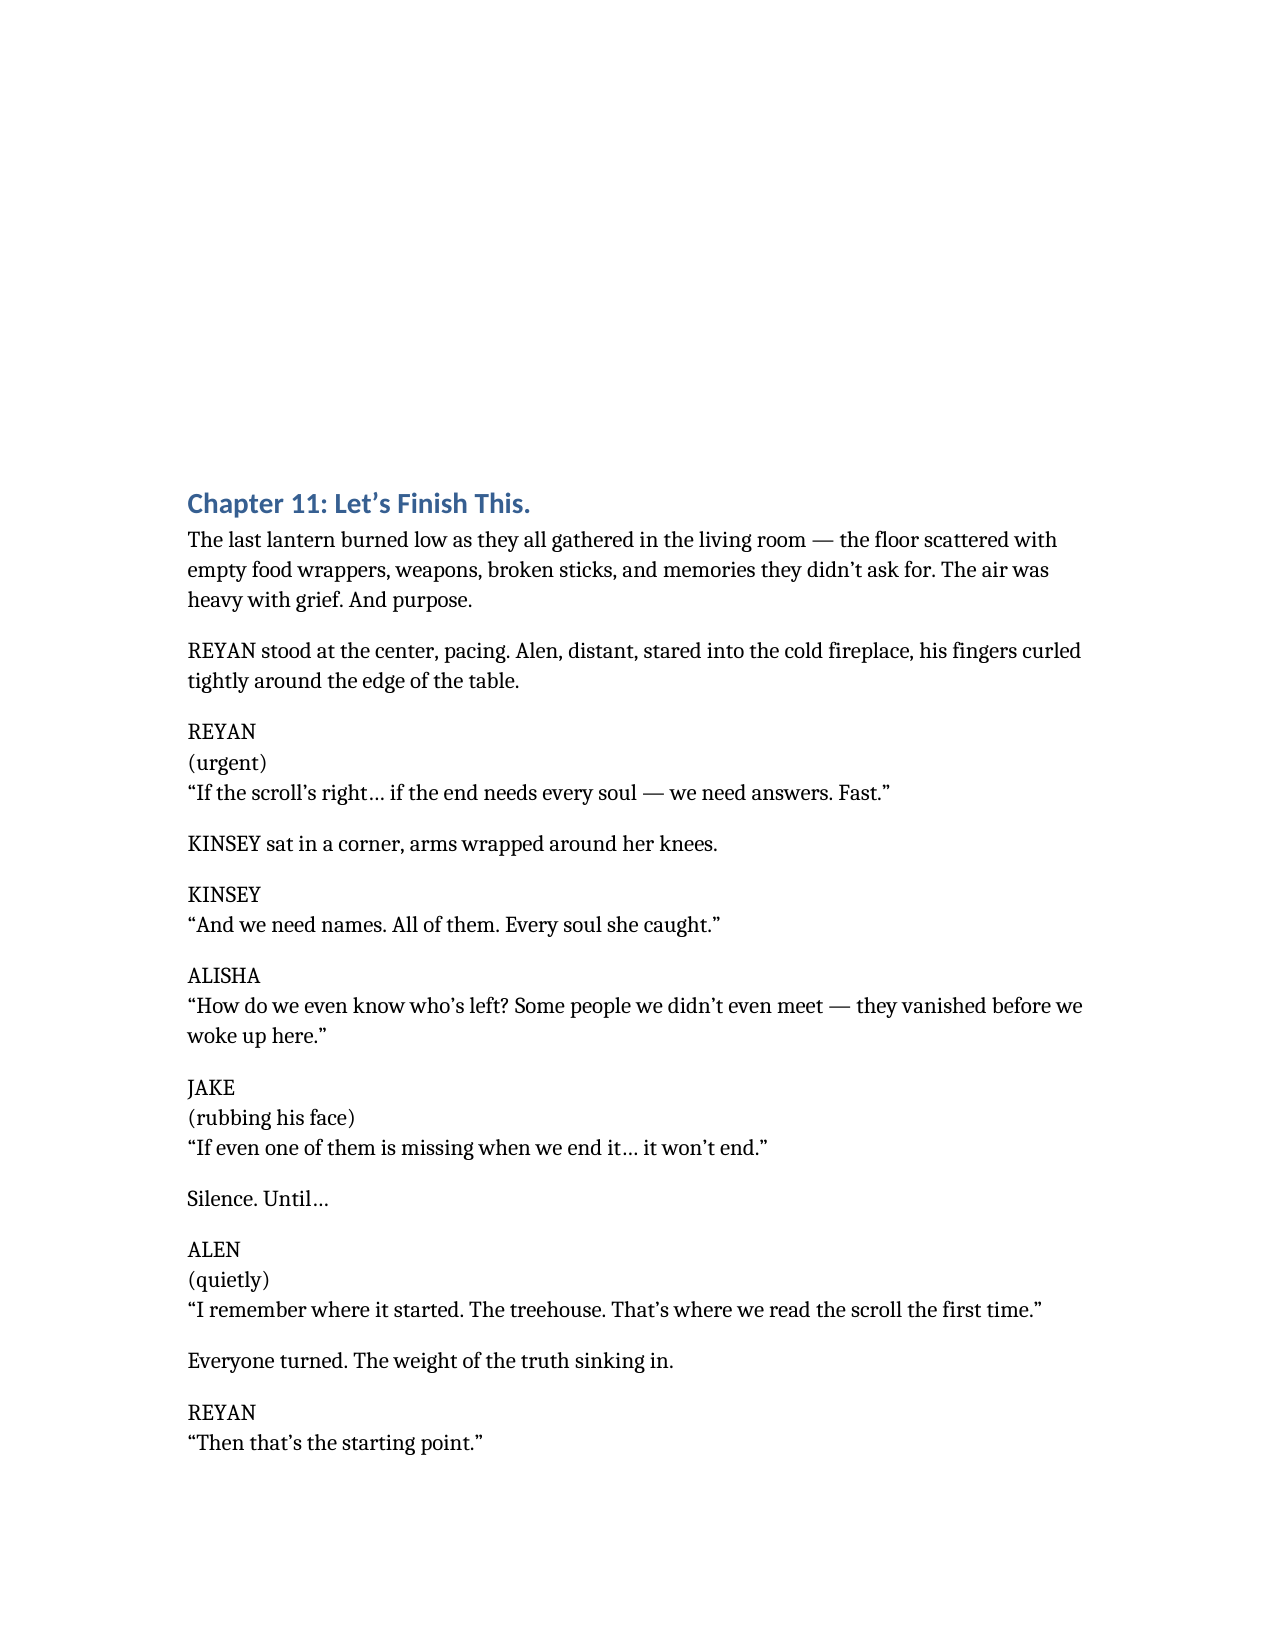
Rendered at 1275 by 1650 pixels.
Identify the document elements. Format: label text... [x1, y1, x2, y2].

text KINSEY sat in a corner, arms wrapped around her knees. [187, 831, 1087, 857]
text Silence. Until… [187, 1186, 1087, 1212]
text KINSEY “And we need names. All of them. Every soul she caught.” [187, 882, 1087, 938]
text Everyone turned. The weight of the truth sinking in. [187, 1348, 1087, 1374]
text ALISHA “How do we even know who’s left? Some people we didn’t even meet — they vanished before we woke up here.” [187, 963, 1087, 1049]
text JAKE (rubbing his face) “If even one of them is missing when we end it… it won’t end.” [187, 1074, 1087, 1161]
text REYAN stood at the center, pacing. Alen, distant, stared into the cold fireplace, his fingers curled tightly around the edge of the table. [187, 638, 1087, 694]
text REYAN “Then that’s the starting point.” [187, 1399, 1087, 1456]
text REYAN (urgent) “If the scroll’s right… if the end needs every soul — we need answers. Fast.” [187, 719, 1087, 806]
text ALEN (quietly) “I remember where it started. The treehouse. That’s where we read the scroll the first time.” [187, 1237, 1087, 1323]
text The last lantern burned low as they all gathered in the living room — the floor scattered with empty food wrappers, weapons, broken sticks, and memories they didn’t ask for. The air was heavy with grief. And purpose. [187, 526, 1087, 613]
subtitle Chapter 11: Let’s Finish This. [187, 485, 1087, 521]
